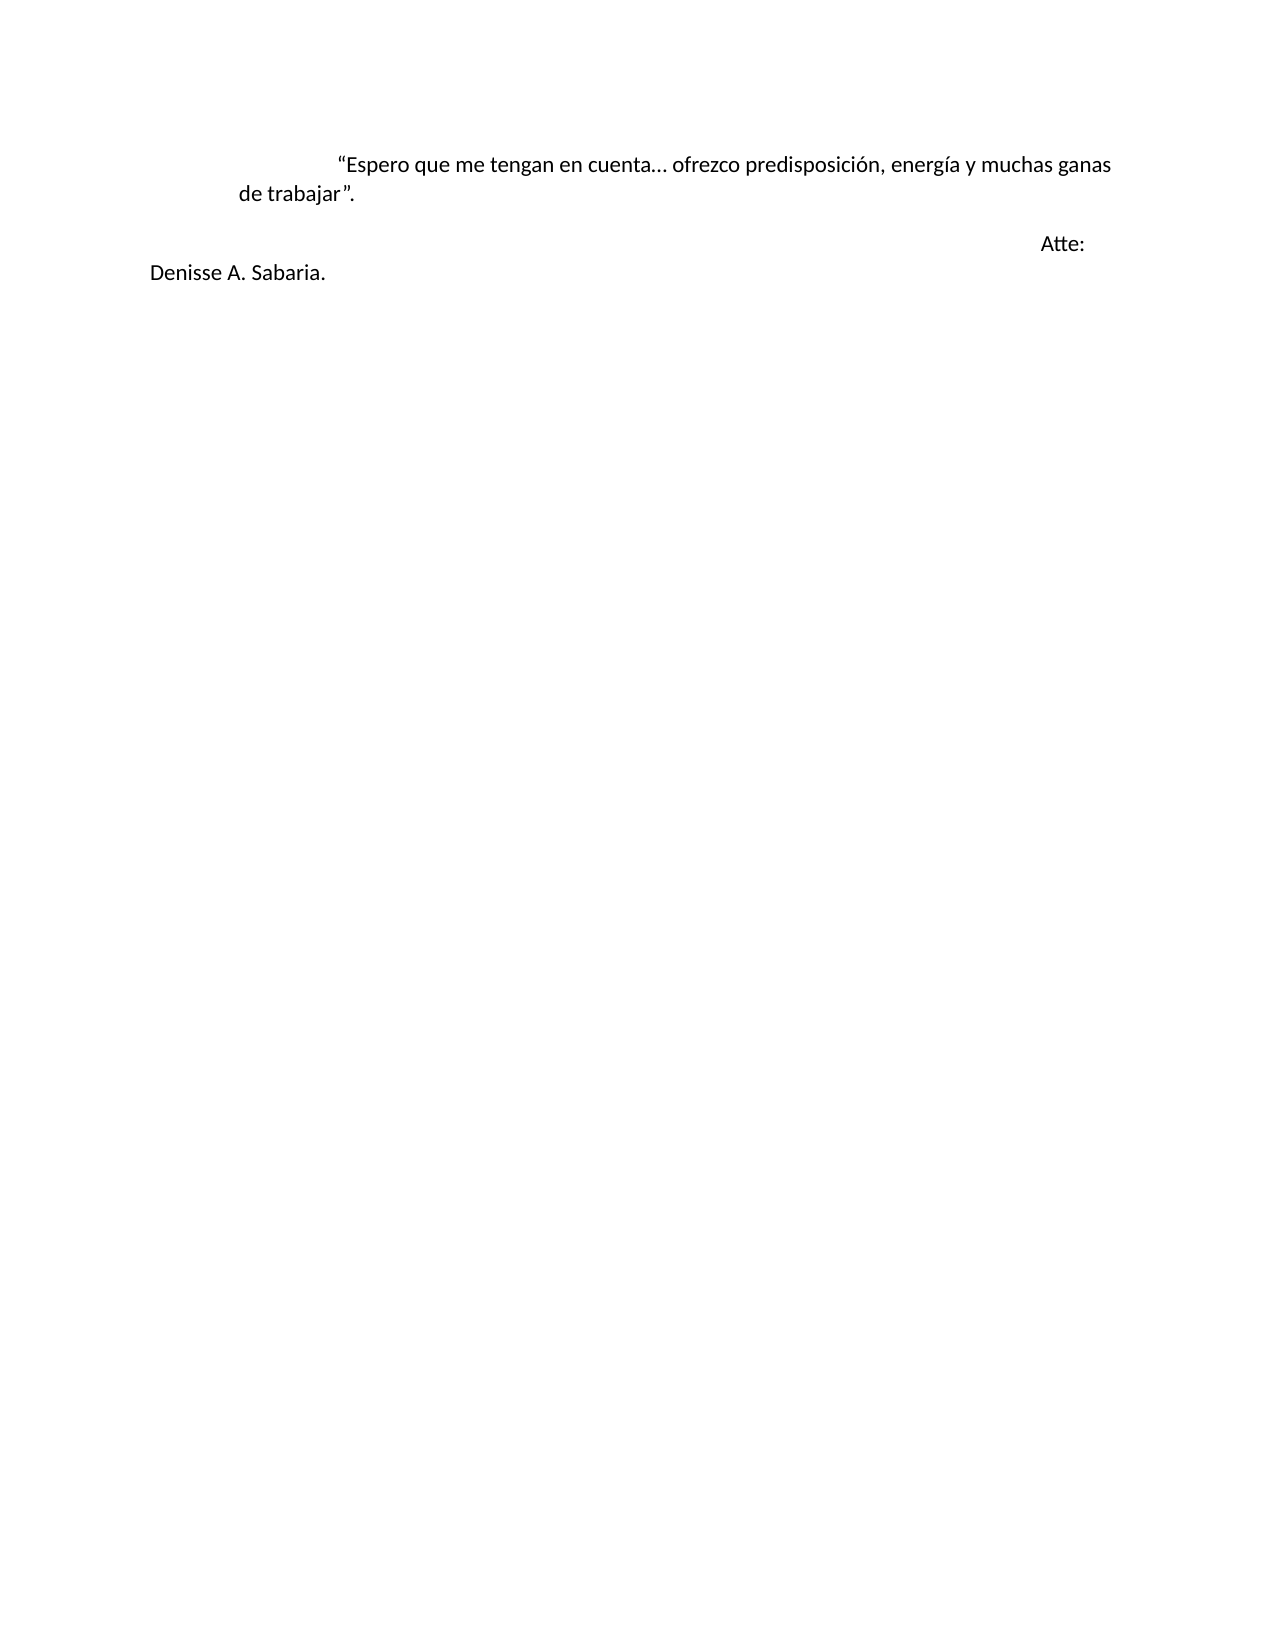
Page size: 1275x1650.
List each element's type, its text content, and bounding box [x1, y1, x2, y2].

text “Espero que me tengan en cuenta… ofrezco predisposición, energía y muchas ganas de trabajar”. [239, 150, 1125, 207]
text Atte: Denisse A. Sabaria. [150, 228, 1125, 286]
